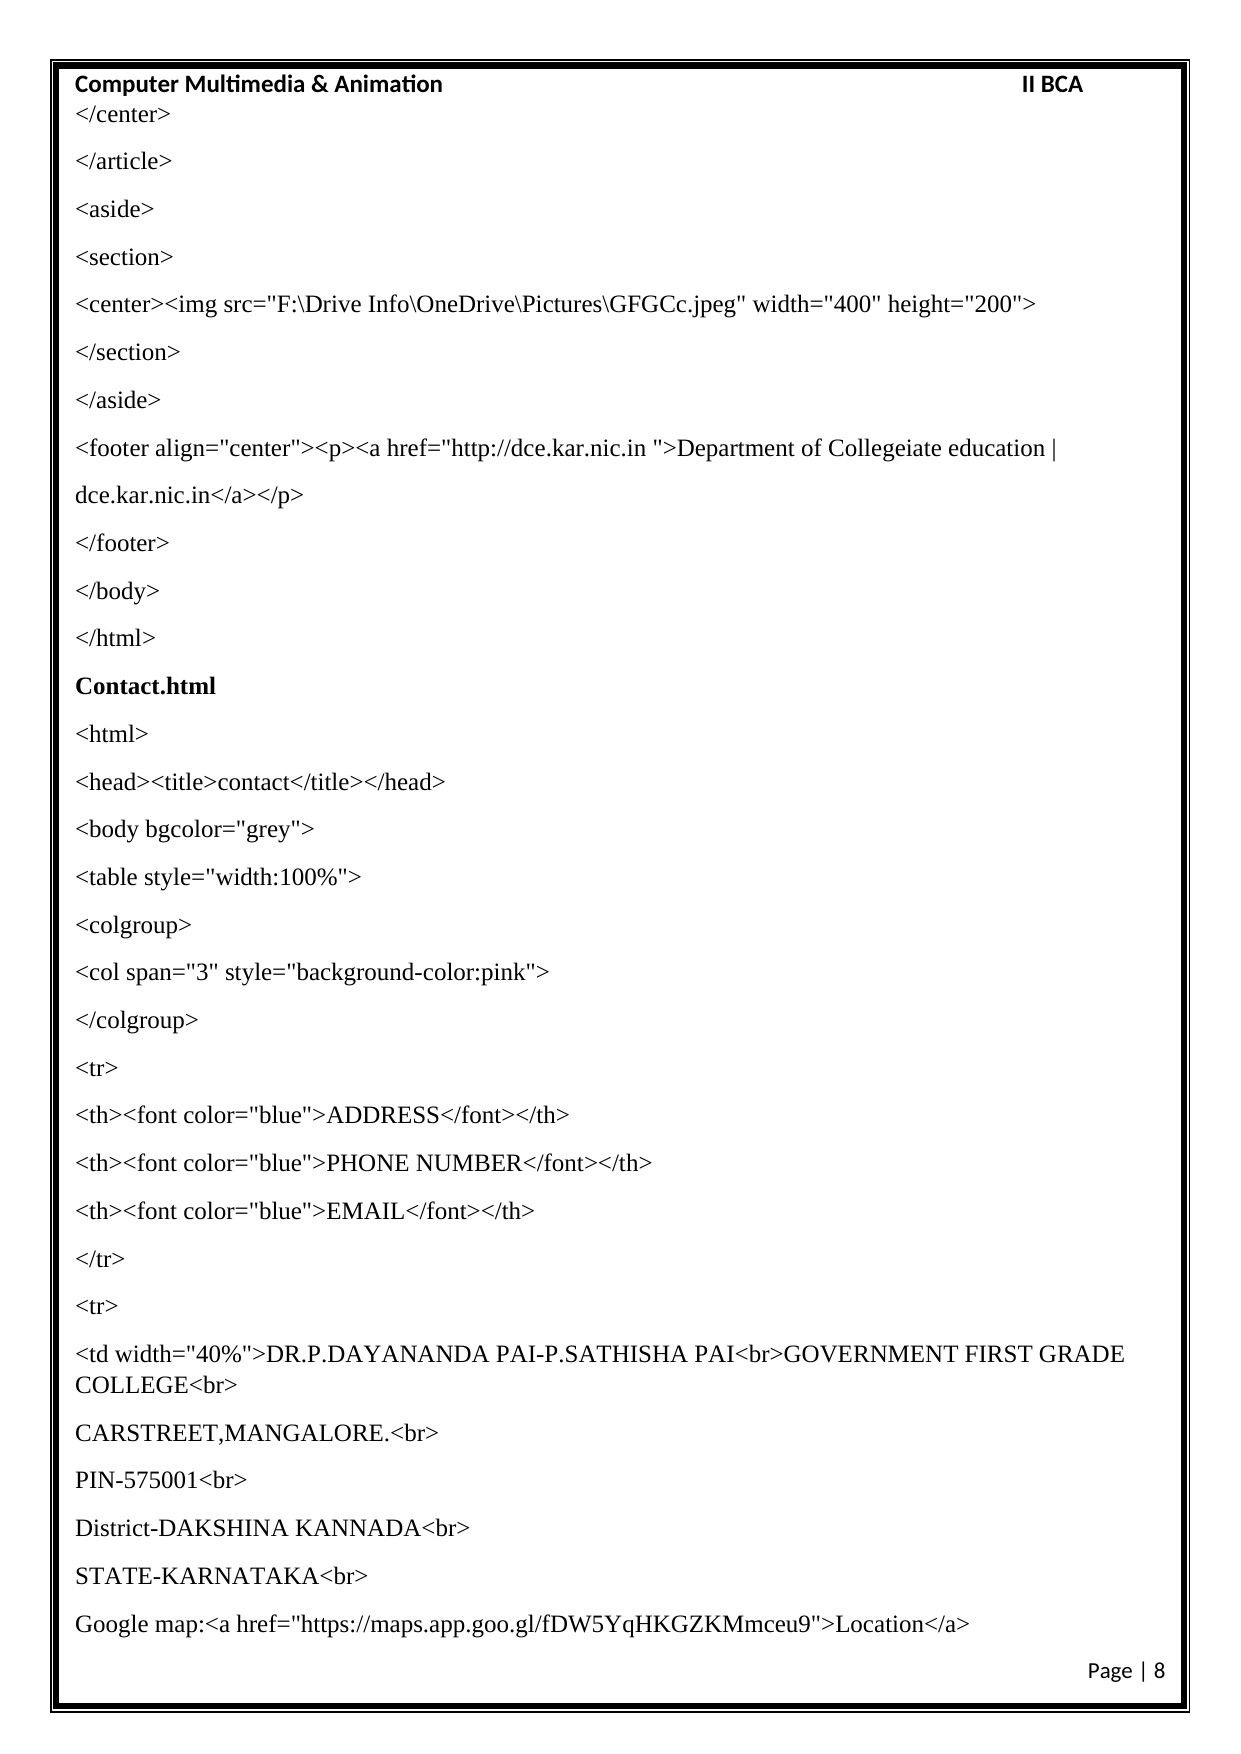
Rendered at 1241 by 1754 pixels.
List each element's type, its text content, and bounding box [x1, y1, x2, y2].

text STATE-KARNATAKA<br> [75, 1561, 1165, 1590]
text District-DAKSHINA KANNADA<br> [75, 1513, 1165, 1542]
text Contact.html [75, 671, 1165, 700]
text </aside> [75, 385, 1165, 414]
text CARSTREET,MANGALORE.<br> [75, 1418, 1165, 1447]
text <td width="40%">DR.P.DAYANANDA PAI-P.SATHISHA PAI<br>GOVERNMENT FIRST GRADE COLLEGE<br> [75, 1339, 1165, 1399]
text <body bgcolor="grey"> [75, 814, 1165, 843]
text <table style="width:100%"> [75, 862, 1165, 891]
text <html> [75, 719, 1165, 748]
text <footer align="center"><p><a href="http://dce.kar.nic.in ">Department of Collegeiate education | [75, 433, 1165, 461]
text </center> [75, 99, 1165, 127]
text </body> [75, 576, 1165, 604]
text <section> [75, 242, 1165, 271]
text Google map:<a href="https://maps.app.goo.gl/fDW5YqHKGZKMmceu9">Location</a> [75, 1609, 1165, 1637]
text PIN-575001<br> [75, 1466, 1165, 1494]
text </html> [75, 623, 1165, 652]
text <th><font color="blue">ADDRESS</font></th> [75, 1101, 1165, 1129]
text <th><font color="blue">EMAIL</font></th> [75, 1196, 1165, 1225]
text <tr> [75, 1053, 1165, 1082]
text </article> [75, 146, 1165, 175]
text dce.kar.nic.in</a></p> [75, 480, 1165, 509]
text <col span="3" style="background-color:pink"> [75, 957, 1165, 986]
text </colgroup> [75, 1005, 1165, 1034]
text </section> [75, 337, 1165, 366]
text </tr> [75, 1244, 1165, 1272]
text <aside> [75, 194, 1165, 223]
text </footer> [75, 528, 1165, 557]
text <colgroup> [75, 910, 1165, 938]
text <tr> [75, 1291, 1165, 1320]
text <center><img src="F:\Drive Info\OneDrive\Pictures\GFGCc.jpeg" width="400" height="200"> [75, 289, 1165, 318]
text <head><title>contact</title></head> [75, 767, 1165, 795]
text <th><font color="blue">PHONE NUMBER</font></th> [75, 1148, 1165, 1177]
